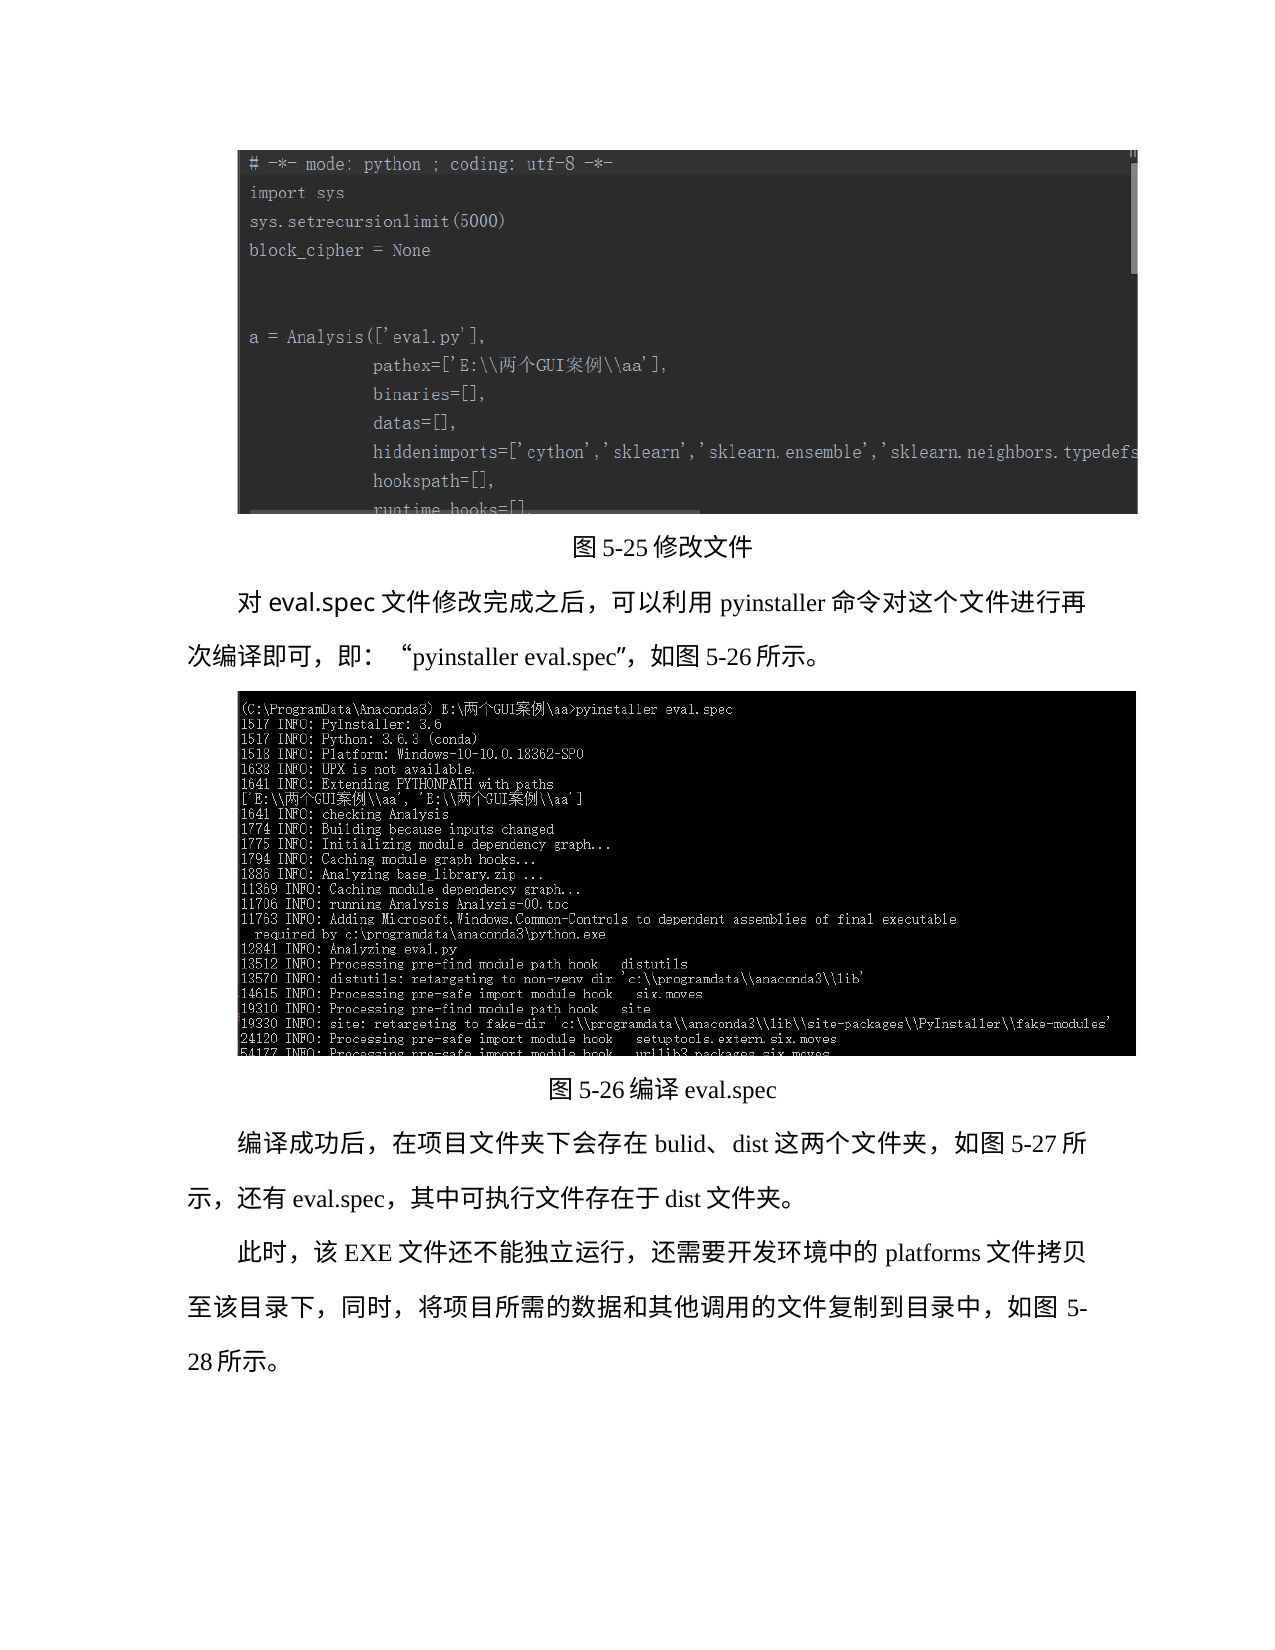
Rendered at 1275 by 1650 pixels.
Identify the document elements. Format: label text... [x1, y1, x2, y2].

picture [237, 150, 1138, 514]
text 图5-25修改文件 [187, 528, 1087, 564]
text 图5-26编译eval.spec [187, 1069, 1087, 1106]
text 编译成功后，在项目文件夹下会存在bulid、dist这两个文件夹，如图5-27所示，还有eval.spec，其中可执行文件存在于dist文件夹。 [187, 1124, 1087, 1214]
text 此时，该EXE文件还不能独立运行，还需要开发环境中的platforms文件拷贝至该目录下，同时，将项目所需的数据和其他调用的文件复制到目录中，如图5-28所示。 [187, 1233, 1087, 1378]
text 对eval.spec文件修改完成之后，可以利用pyinstaller命令对这个文件进行再次编译即可，即：“pyinstaller eval.spec”，如图5-26所示。 [187, 582, 1087, 673]
picture [237, 691, 1138, 1056]
